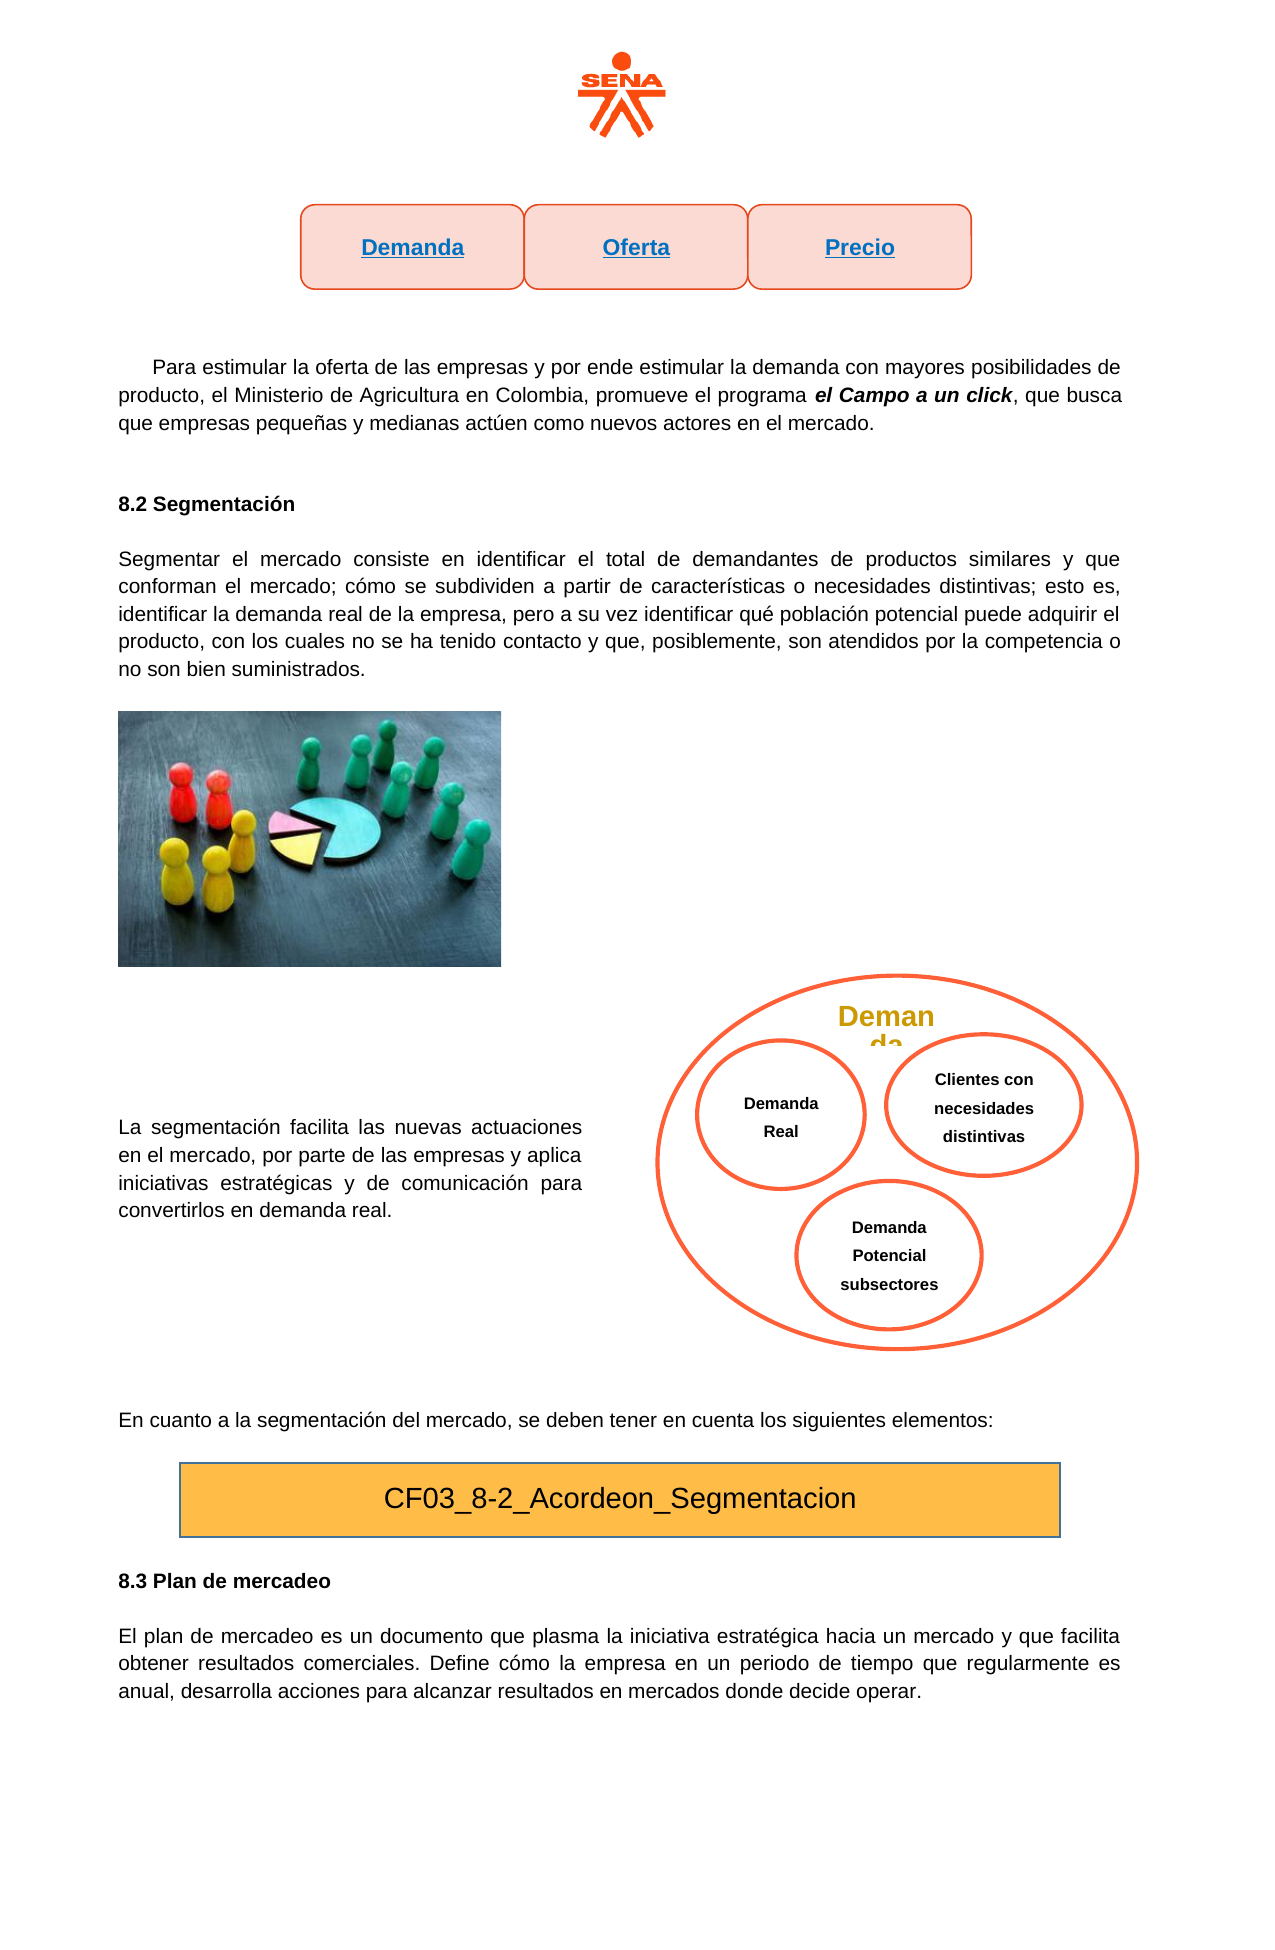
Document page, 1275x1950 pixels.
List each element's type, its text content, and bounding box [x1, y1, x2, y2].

text 8.3 Plan de mercadeo [118, 1569, 1122, 1593]
text El plan de mercadeo es un documento que plasma la iniciativa estratégica hacia un mercado y que facilita obtener resultados comerciales. Define cómo la empresa en un periodo de tiempo que regularmente es anual, desarrolla acciones para alcanzar resultados en mercados donde decide operar. [118, 1624, 1122, 1703]
text Para estimular la oferta de las empresas y por ende estimular la demanda con mayores posibilidades de producto, el Ministerio de Agricultura en Colombia, promueve el programa el Campo a un click, que busca que empresas pequeñas y medianas actúen como nuevos actores en el mercado. [118, 353, 1122, 434]
text La segmentación facilita las nuevas actuaciones en el mercado, por parte de las empresas y aplica iniciativas estratégicas y de comunicación para convertirlos en demanda real. [118, 1113, 583, 1222]
text En cuanto a la segmentación del mercado, se deben tener en cuenta los siguientes elementos: [118, 1408, 1122, 1432]
text 8.2 Segmentación [118, 492, 1122, 516]
picture [568, 48, 672, 142]
picture [118, 711, 502, 967]
text Segmentar el mercado consiste en identificar el total de demandantes de productos similares y que conforman el mercado; cómo se subdividen a partir de características o necesidades distintivas; esto es, identificar la demanda real de la empresa, pero a su vez identificar qué población potencial puede adquirir el producto, con los cuales no se ha tenido contacto y que, posiblemente, son atendidos por la competencia o no son bien suministrados. [118, 547, 1122, 681]
